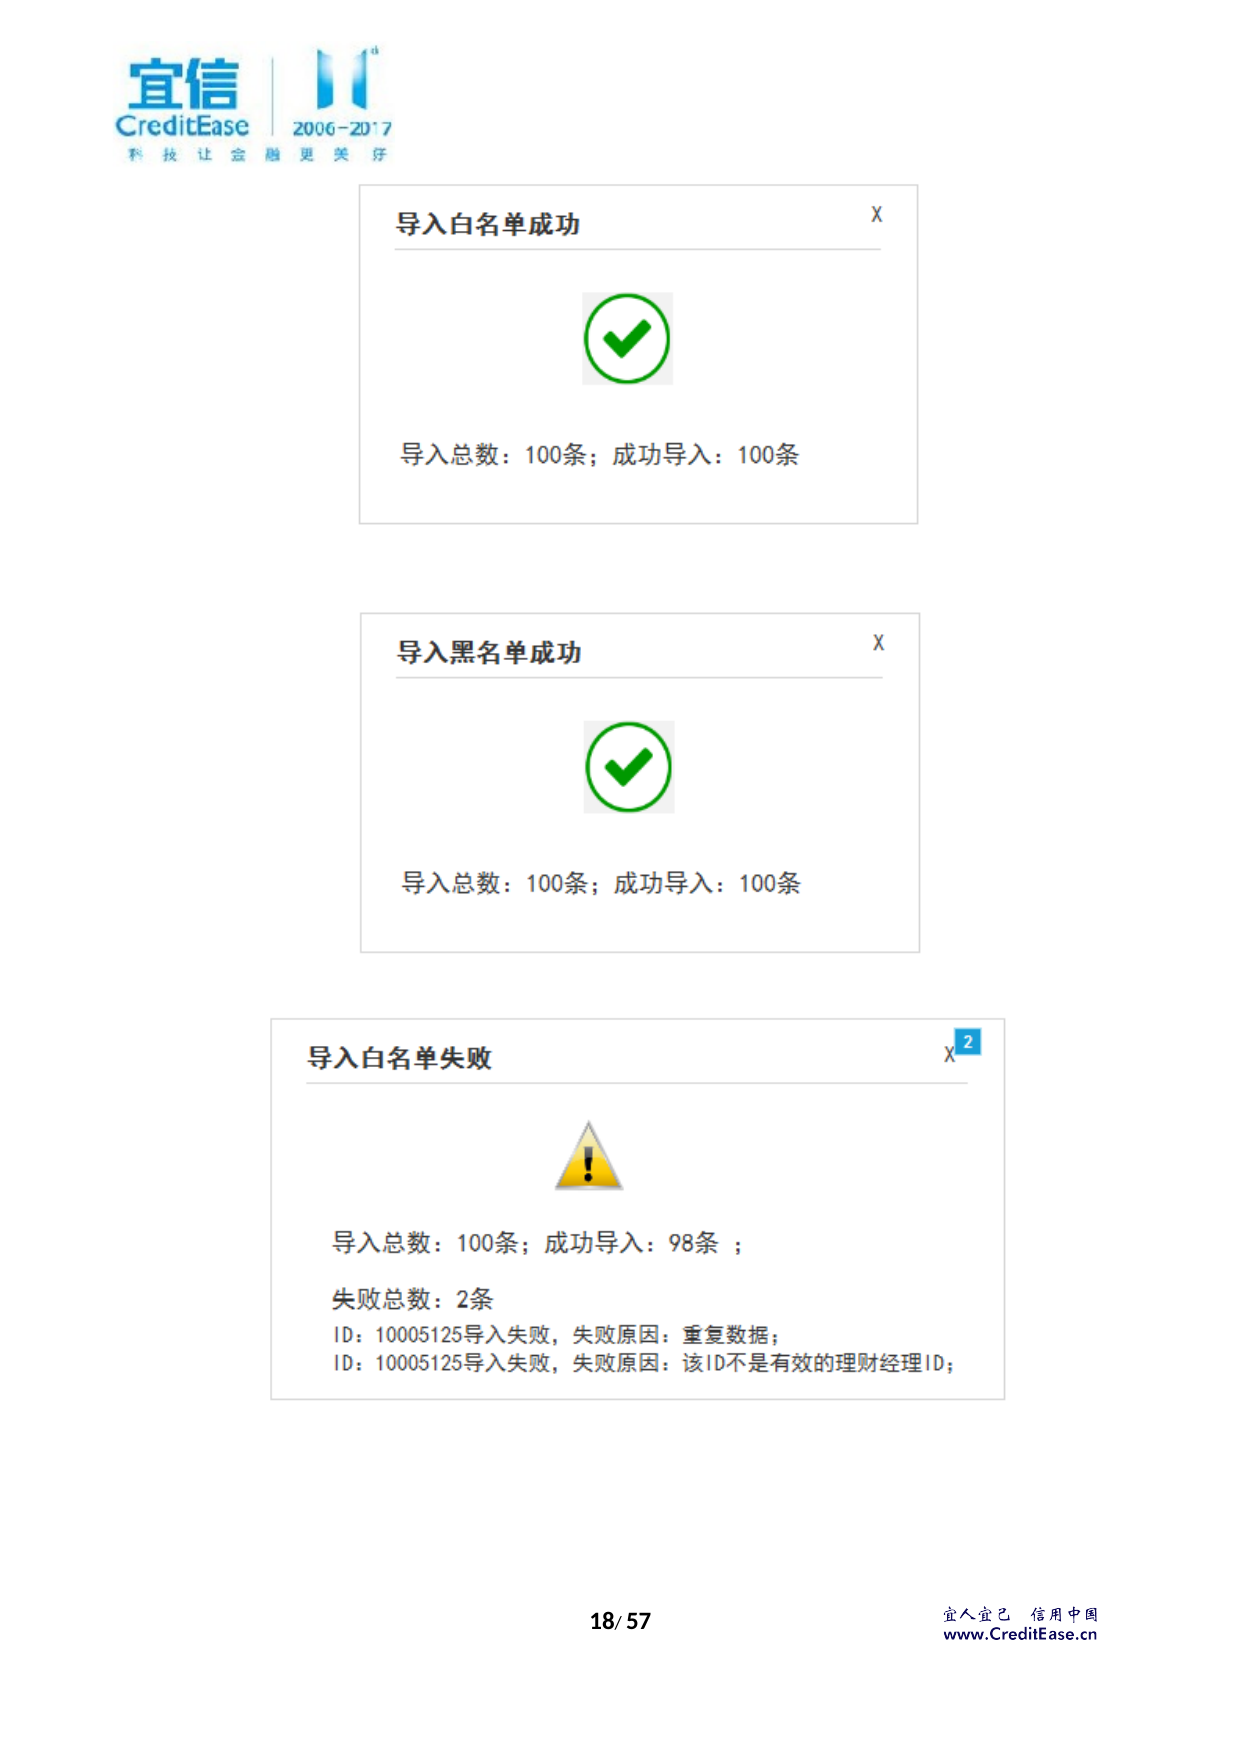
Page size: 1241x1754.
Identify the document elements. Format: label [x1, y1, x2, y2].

picture [329, 595, 955, 980]
picture [345, 172, 939, 567]
picture [943, 1606, 1097, 1640]
picture [112, 41, 396, 171]
picture [244, 985, 1040, 1438]
